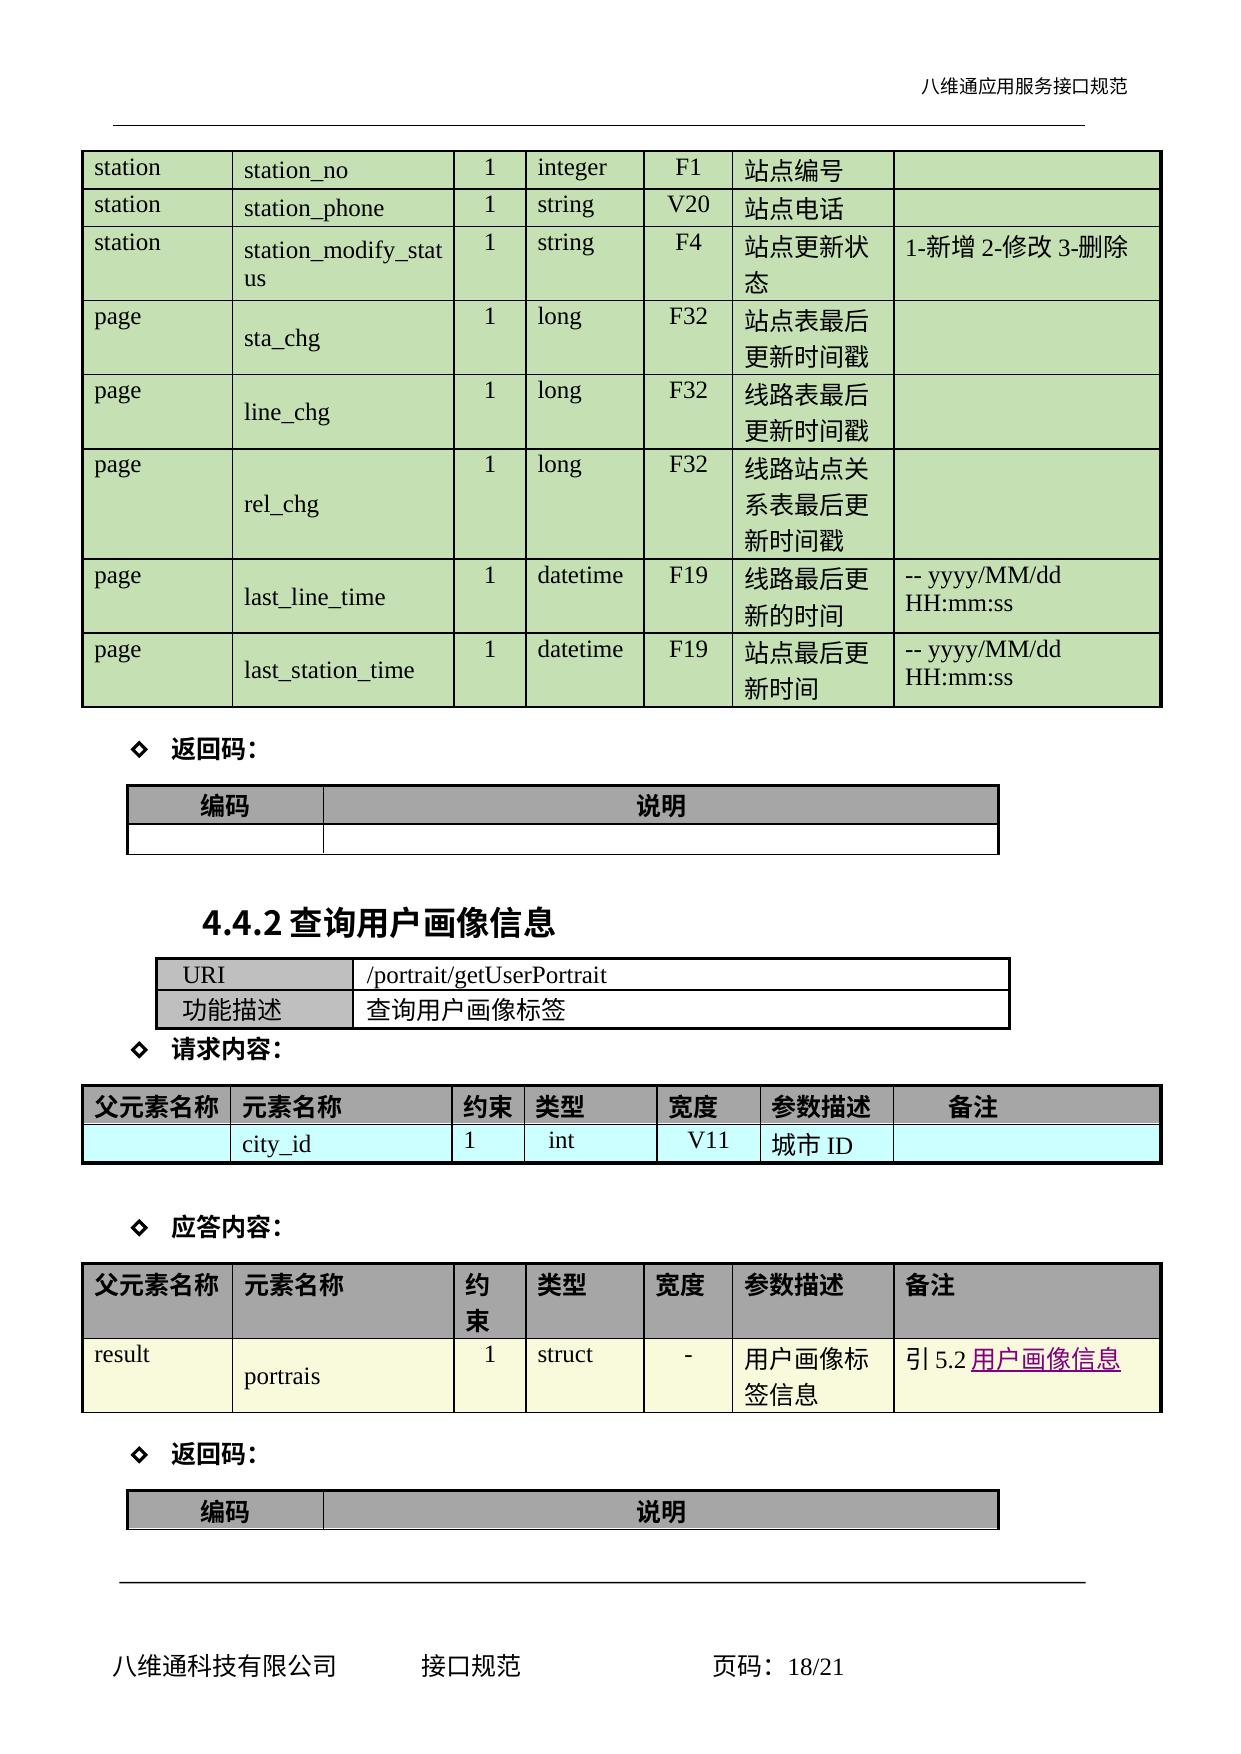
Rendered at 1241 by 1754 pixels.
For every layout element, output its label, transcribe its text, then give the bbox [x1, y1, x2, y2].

list 应答内容： [128, 1208, 1128, 1244]
table_cell 1 [453, 1125, 524, 1161]
table_header 参数描述 [733, 1265, 893, 1338]
table_header 编码 [129, 1492, 323, 1528]
table_header 说明 [324, 787, 997, 823]
table_cell sta_chg [233, 301, 453, 374]
table_cell station [84, 227, 232, 300]
table_cell 线路最后更新的时间 [733, 560, 893, 632]
table_cell long [527, 375, 643, 448]
list 返回码： [128, 1435, 1128, 1471]
table_cell rel_chg [233, 450, 453, 558]
table_header 父元素名称 [84, 1087, 230, 1123]
table_cell last_line_time [233, 560, 453, 632]
table_cell [894, 1125, 1159, 1161]
table_cell F1 [645, 152, 732, 188]
table_header 元素名称 [231, 1087, 451, 1123]
table_cell string [527, 190, 643, 226]
table_cell 线路表最后更新时间戳 [733, 375, 893, 448]
table_cell 线路站点关系表最后更新时间戳 [733, 450, 893, 558]
table_cell page [84, 301, 232, 374]
table_cell last_station_time [233, 634, 453, 706]
table_cell [895, 301, 1159, 374]
table_cell line_chg [233, 375, 453, 448]
table_cell page [84, 375, 232, 448]
table_cell string [527, 227, 643, 300]
table_cell F32 [645, 375, 732, 448]
table_header 备注 [895, 1265, 1159, 1338]
table_cell 功能描述 [158, 991, 352, 1027]
table_cell struct [527, 1339, 643, 1412]
table_cell station_no [233, 152, 453, 188]
table_cell 用户画像标签信息 [733, 1339, 893, 1412]
table_cell integer [527, 152, 643, 188]
table_cell portrais [233, 1339, 453, 1412]
table_cell 1-新增 2-修改 3-删除 [895, 227, 1159, 300]
list 请求内容： [128, 1030, 1128, 1066]
table_cell page [84, 634, 232, 706]
table_cell page [84, 450, 232, 558]
table_cell station_phone [233, 190, 453, 226]
table_cell 站点电话 [733, 190, 893, 226]
table_cell station_modify_status [233, 227, 453, 300]
table_header 父元素名称 [84, 1265, 232, 1338]
table_cell 1 [455, 227, 525, 300]
table_header 约束 [455, 1265, 525, 1338]
table_cell city_id [231, 1125, 451, 1161]
table_cell station [84, 190, 232, 226]
table_cell 1 [455, 190, 525, 226]
table_cell -- yyyy/MM/dd HH:mm:ss [895, 560, 1159, 632]
table_cell [324, 825, 997, 853]
table_header 元素名称 [233, 1265, 453, 1338]
table_cell V20 [645, 190, 732, 226]
table_cell V11 [658, 1125, 760, 1161]
table_cell 1 [455, 450, 525, 558]
table_cell 站点表最后更新时间戳 [733, 301, 893, 374]
table_cell F19 [645, 634, 732, 706]
table_cell F4 [645, 227, 732, 300]
table_cell 引5.2用户画像信息 [895, 1339, 1159, 1412]
table_cell -- yyyy/MM/dd HH:mm:ss [895, 634, 1159, 706]
table_cell 站点更新状态 [733, 227, 893, 300]
table_cell page [84, 560, 232, 632]
table_cell 城市ID [761, 1125, 893, 1161]
table_cell datetime [527, 634, 643, 706]
table_header 编码 [129, 787, 323, 823]
table_header 宽度 [645, 1265, 732, 1338]
table_header 类型 [527, 1265, 643, 1338]
table_header 宽度 [658, 1087, 760, 1123]
table_header 备注 [894, 1087, 1159, 1123]
table_cell F19 [645, 560, 732, 632]
table_cell 1 [455, 301, 525, 374]
table_header 约束 [453, 1087, 524, 1123]
table_cell F32 [645, 301, 732, 374]
table_cell 1 [455, 560, 525, 632]
table_cell 站点最后更新时间 [733, 634, 893, 706]
table_header 参数描述 [761, 1087, 893, 1123]
table_cell 1 [455, 634, 525, 706]
table_cell [895, 450, 1159, 558]
table_cell F32 [645, 450, 732, 558]
table_cell int [525, 1125, 656, 1161]
table_cell station [84, 152, 232, 188]
table_cell [895, 375, 1159, 448]
table_cell 站点编号 [733, 152, 893, 188]
table_header /portrait/getUserPortrait [354, 960, 1008, 989]
table_cell long [527, 301, 643, 374]
list 返回码： [128, 729, 1128, 766]
table_cell 1 [455, 375, 525, 448]
table_header URI [158, 960, 352, 989]
table_header 说明 [324, 1492, 997, 1528]
table_cell datetime [527, 560, 643, 632]
subtitle 查询用户画像信息 [202, 896, 1128, 944]
table_cell - [645, 1339, 732, 1412]
table_cell [84, 1125, 230, 1161]
table_cell result [84, 1339, 232, 1412]
table_cell 查询用户画像标签 [354, 991, 1008, 1027]
table_cell [895, 152, 1159, 188]
table_cell 1 [455, 1339, 525, 1412]
table_cell long [527, 450, 643, 558]
table_cell [895, 190, 1159, 226]
table_cell 1 [455, 152, 525, 188]
table_cell [129, 825, 323, 853]
table_header 类型 [525, 1087, 656, 1123]
